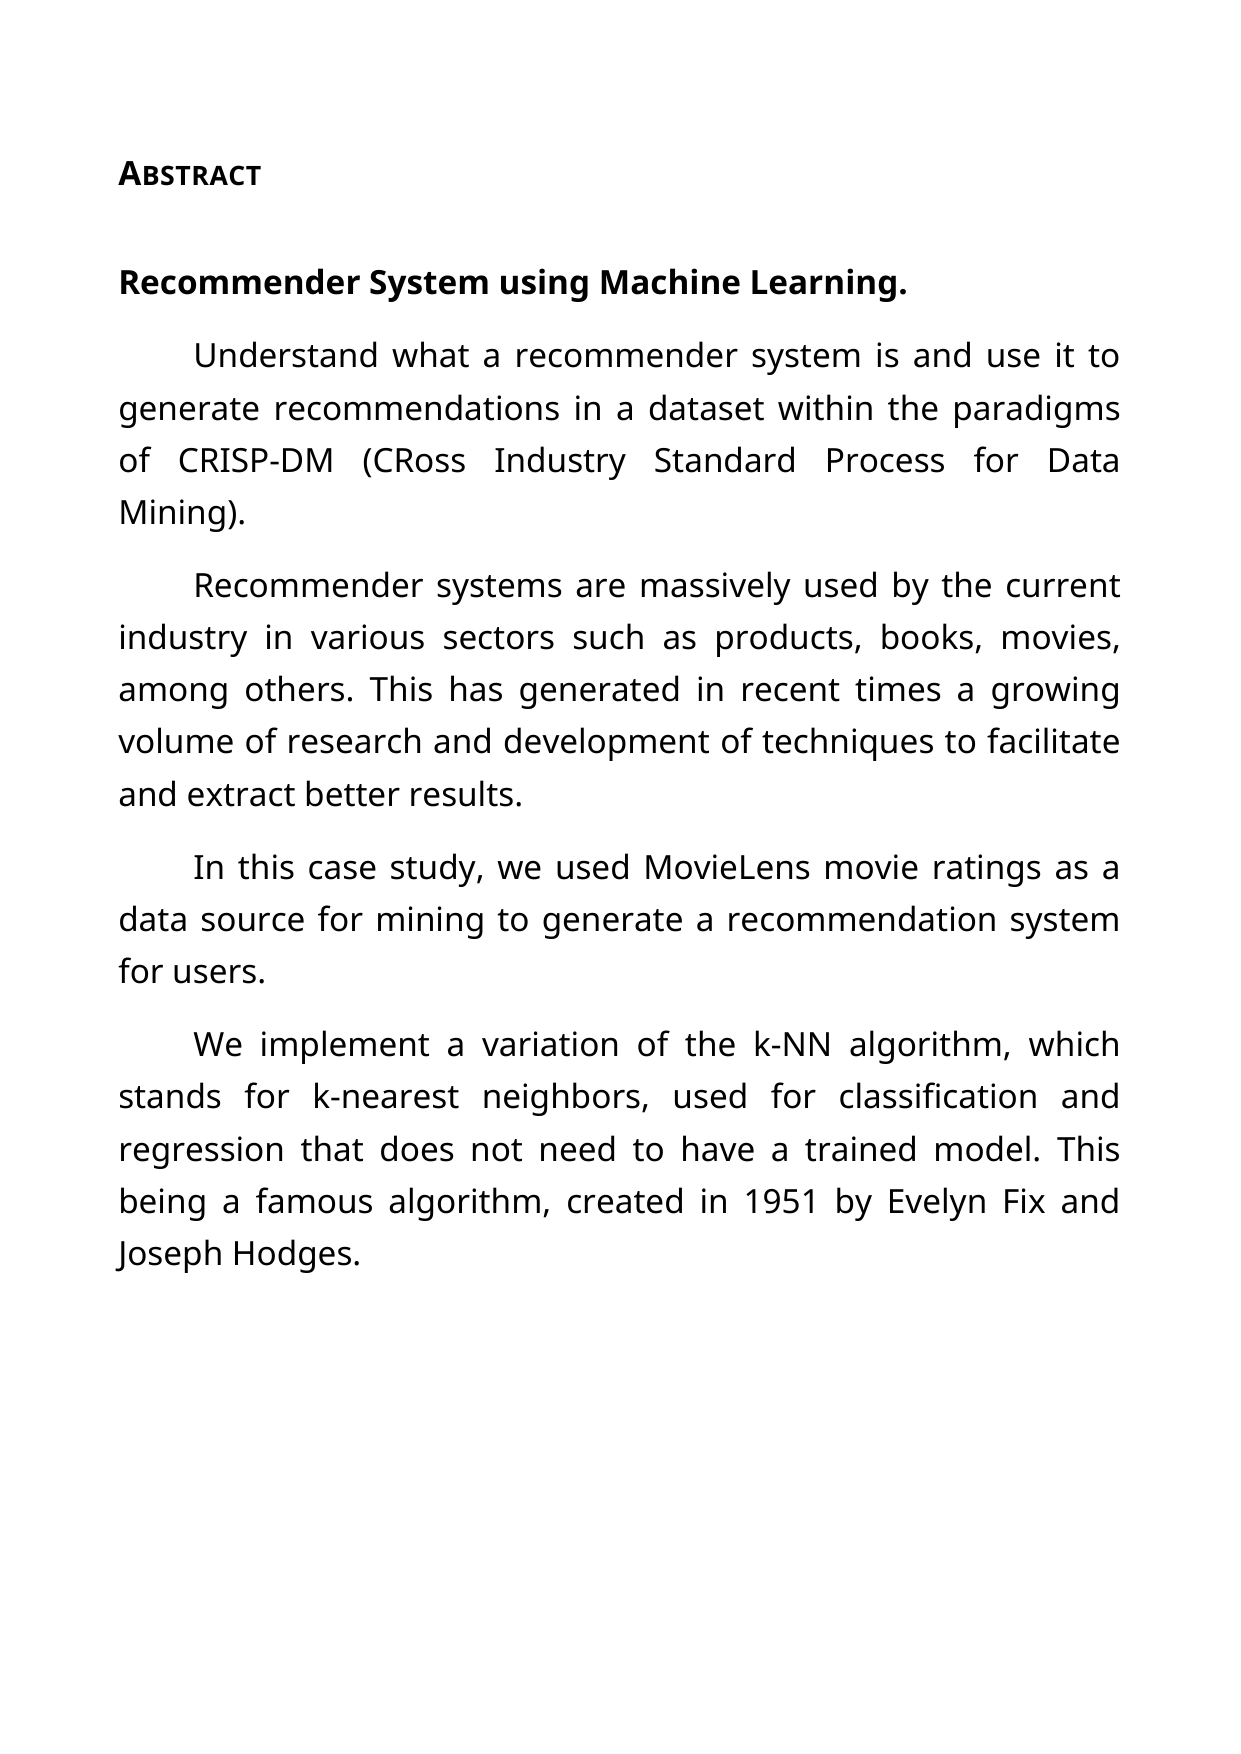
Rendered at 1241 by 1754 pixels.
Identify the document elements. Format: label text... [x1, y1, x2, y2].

text Understand what a recommender system is and use it to generate recommendations in a dataset within the paradigms of CRISP-DM (CRoss Industry Standard Process for Data Mining). [118, 332, 1122, 534]
text Recommender systems are massively used by the current industry in various sectors such as products, books, movies, among others. This has generated in recent times a growing volume of research and development of techniques to facilitate and extract better results. [118, 562, 1122, 816]
text In this case study, we used MovieLens movie ratings as a data source for mining to generate a recommendation system for users. [118, 843, 1122, 993]
text Recommender System using Machine Learning. [118, 259, 1122, 304]
text We implement a variation of the k-NN algorithm, which stands for k-nearest neighbors, used for classification and regression that does not need to have a trained model. This being a famous algorithm, created in 1951 by Evelyn Fix and Joseph Hodges. [118, 1021, 1122, 1275]
subtitle Abstract [118, 149, 1122, 195]
